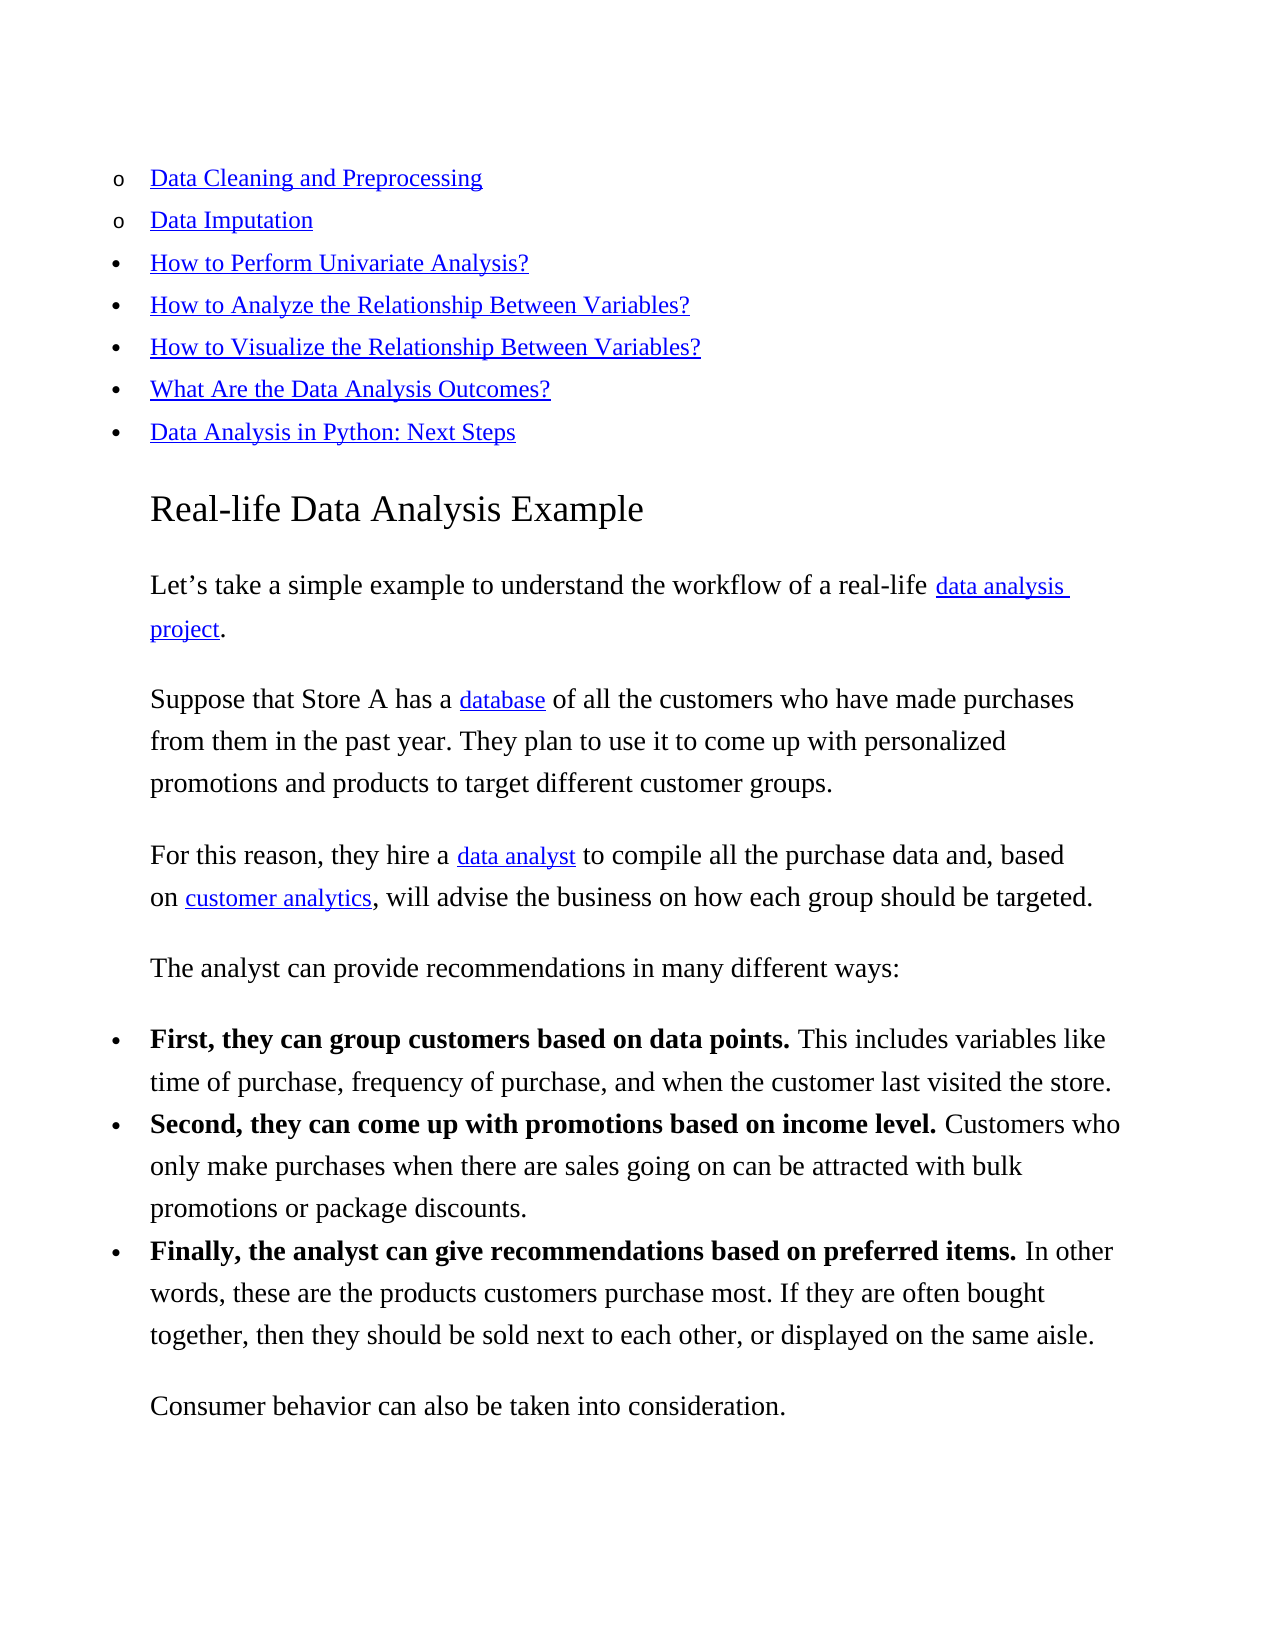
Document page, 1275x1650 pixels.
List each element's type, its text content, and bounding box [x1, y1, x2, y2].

list How to Visualize the Relationship Between Variables? [112, 319, 1125, 361]
text Consumer behavior can also be taken into consideration. [150, 1379, 1125, 1422]
list Data Imputation [112, 192, 1125, 234]
list Second, they can come up with promotions based on income level. Customers who only make purchases when there are sales going on can be attracted with bulk promotions or package discounts. [112, 1097, 1125, 1224]
list Data Cleaning and Preprocessing [112, 150, 1125, 192]
list Finally, the analyst can give recommendations based on preferred items. In other words, these are the products customers purchase most. If they are often bought together, then they should be sold next to each other, or displayed on the same aisle. [112, 1224, 1125, 1350]
text Let’s take a simple example to understand the workflow of a real-life data analysis project. [150, 559, 1125, 643]
text The analyst can provide recommendations in many different ways: [150, 941, 1125, 984]
list How to Perform Univariate Analysis? [112, 234, 1125, 277]
text For this reason, they hire a data analyst to compile all the purchase data and, based on customer analytics, will advise the business on how each group should be targeted. [150, 828, 1125, 912]
text Real-life Data Analysis Example [150, 474, 1125, 529]
list First, they can group customers based on data points. This includes variables like time of purchase, frequency of purchase, and when the customer last visited the store. [112, 1013, 1125, 1097]
text Suppose that Store A has a database of all the customers who have made purchases from them in the past year. They plan to use it to come up with personalized promotions and products to target different customer groups. [150, 672, 1125, 799]
list What Are the Data Analysis Outcomes? [112, 361, 1125, 403]
list How to Analyze the Relationship Between Variables? [112, 277, 1125, 319]
list Data Analysis in Python: Next Steps [112, 403, 1125, 445]
